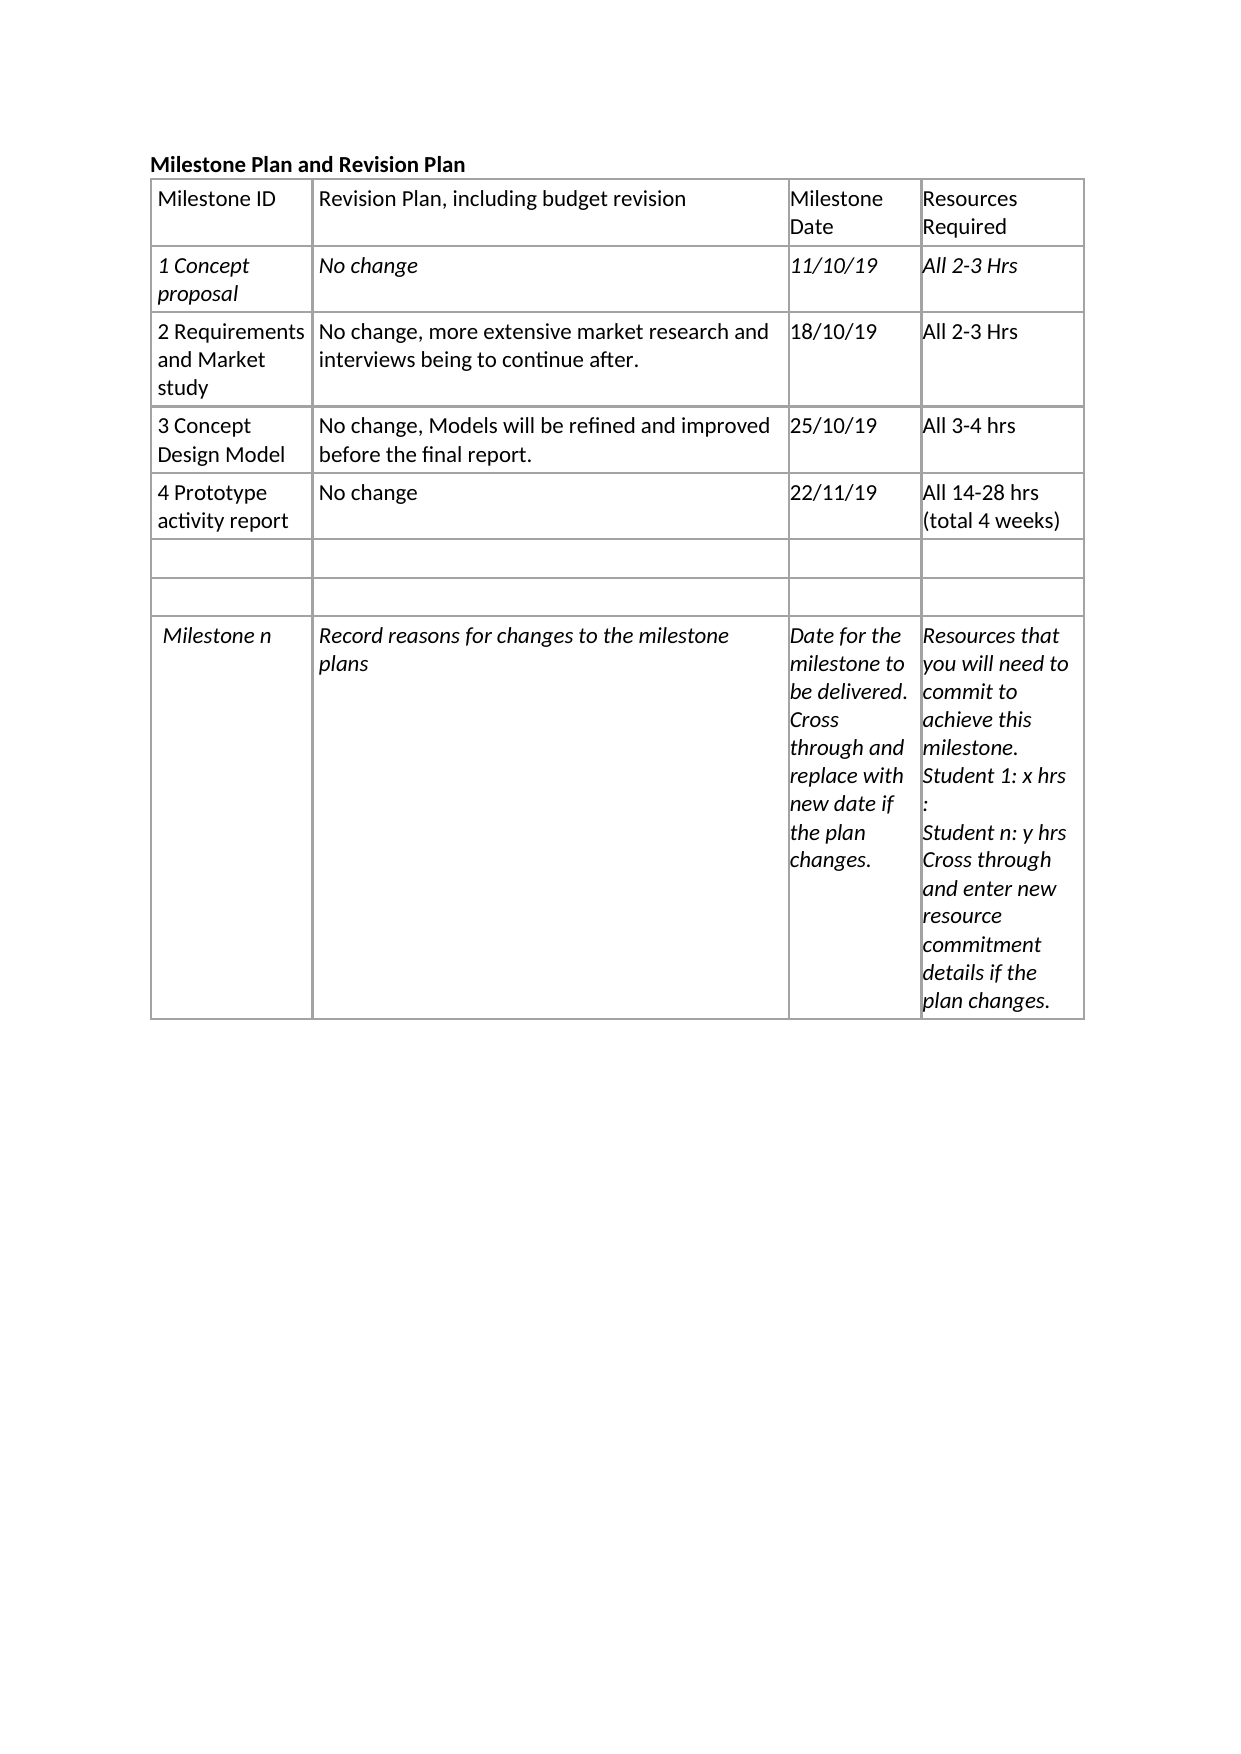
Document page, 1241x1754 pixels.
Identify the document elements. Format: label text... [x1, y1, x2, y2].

table_cell [923, 579, 1083, 615]
table_cell No change, Models will be refined and improved before the final report. [314, 408, 788, 472]
table_header Revision Plan, including budget revision [314, 180, 788, 244]
table_cell 18/10/19 [790, 313, 920, 405]
table_header Milestone Date [790, 180, 920, 244]
table_cell All 2-3 Hrs [923, 247, 1083, 311]
table_cell Milestone n [152, 617, 311, 1018]
table_cell All 2-3 Hrs [923, 313, 1083, 405]
text Milestone Plan and Revision Plan [150, 150, 1090, 178]
table_cell 3 Concept Design Model [152, 408, 311, 472]
table_cell 22/11/19 [790, 474, 920, 538]
table_cell Date for the milestone to be delivered. Cross through and replace with new date if the plan changes. [790, 617, 920, 1018]
table_cell No change, more extensive market research and interviews being to continue after. [314, 313, 788, 405]
table_cell 1 Concept proposal [152, 247, 311, 311]
table_cell No change [314, 247, 788, 311]
table_cell [314, 579, 788, 615]
table_cell [152, 579, 311, 615]
table_cell Record reasons for changes to the milestone plans [314, 617, 788, 1018]
table_cell 11/10/19 [790, 247, 920, 311]
table_header Resources Required [923, 180, 1083, 244]
table_cell 4 Prototype activity report [152, 474, 311, 538]
table_cell [790, 579, 920, 615]
table_cell [790, 540, 920, 577]
table_cell 2 Requirements and Market study [152, 313, 311, 405]
table_cell Resources that you will need to commit to achieve this milestone. Student 1: x hrs : Student n: y hrs Cross through and enter new resource commitment details if the plan changes. [923, 617, 1083, 1018]
table_cell All 3-4 hrs [923, 408, 1083, 472]
table_cell All 14-28 hrs (total 4 weeks) [923, 474, 1083, 538]
table_cell [923, 540, 1083, 577]
table_cell No change [314, 474, 788, 538]
table_cell 25/10/19 [790, 408, 920, 472]
table_cell [314, 540, 788, 577]
table_header Milestone ID [152, 180, 311, 244]
table_cell [152, 540, 311, 577]
